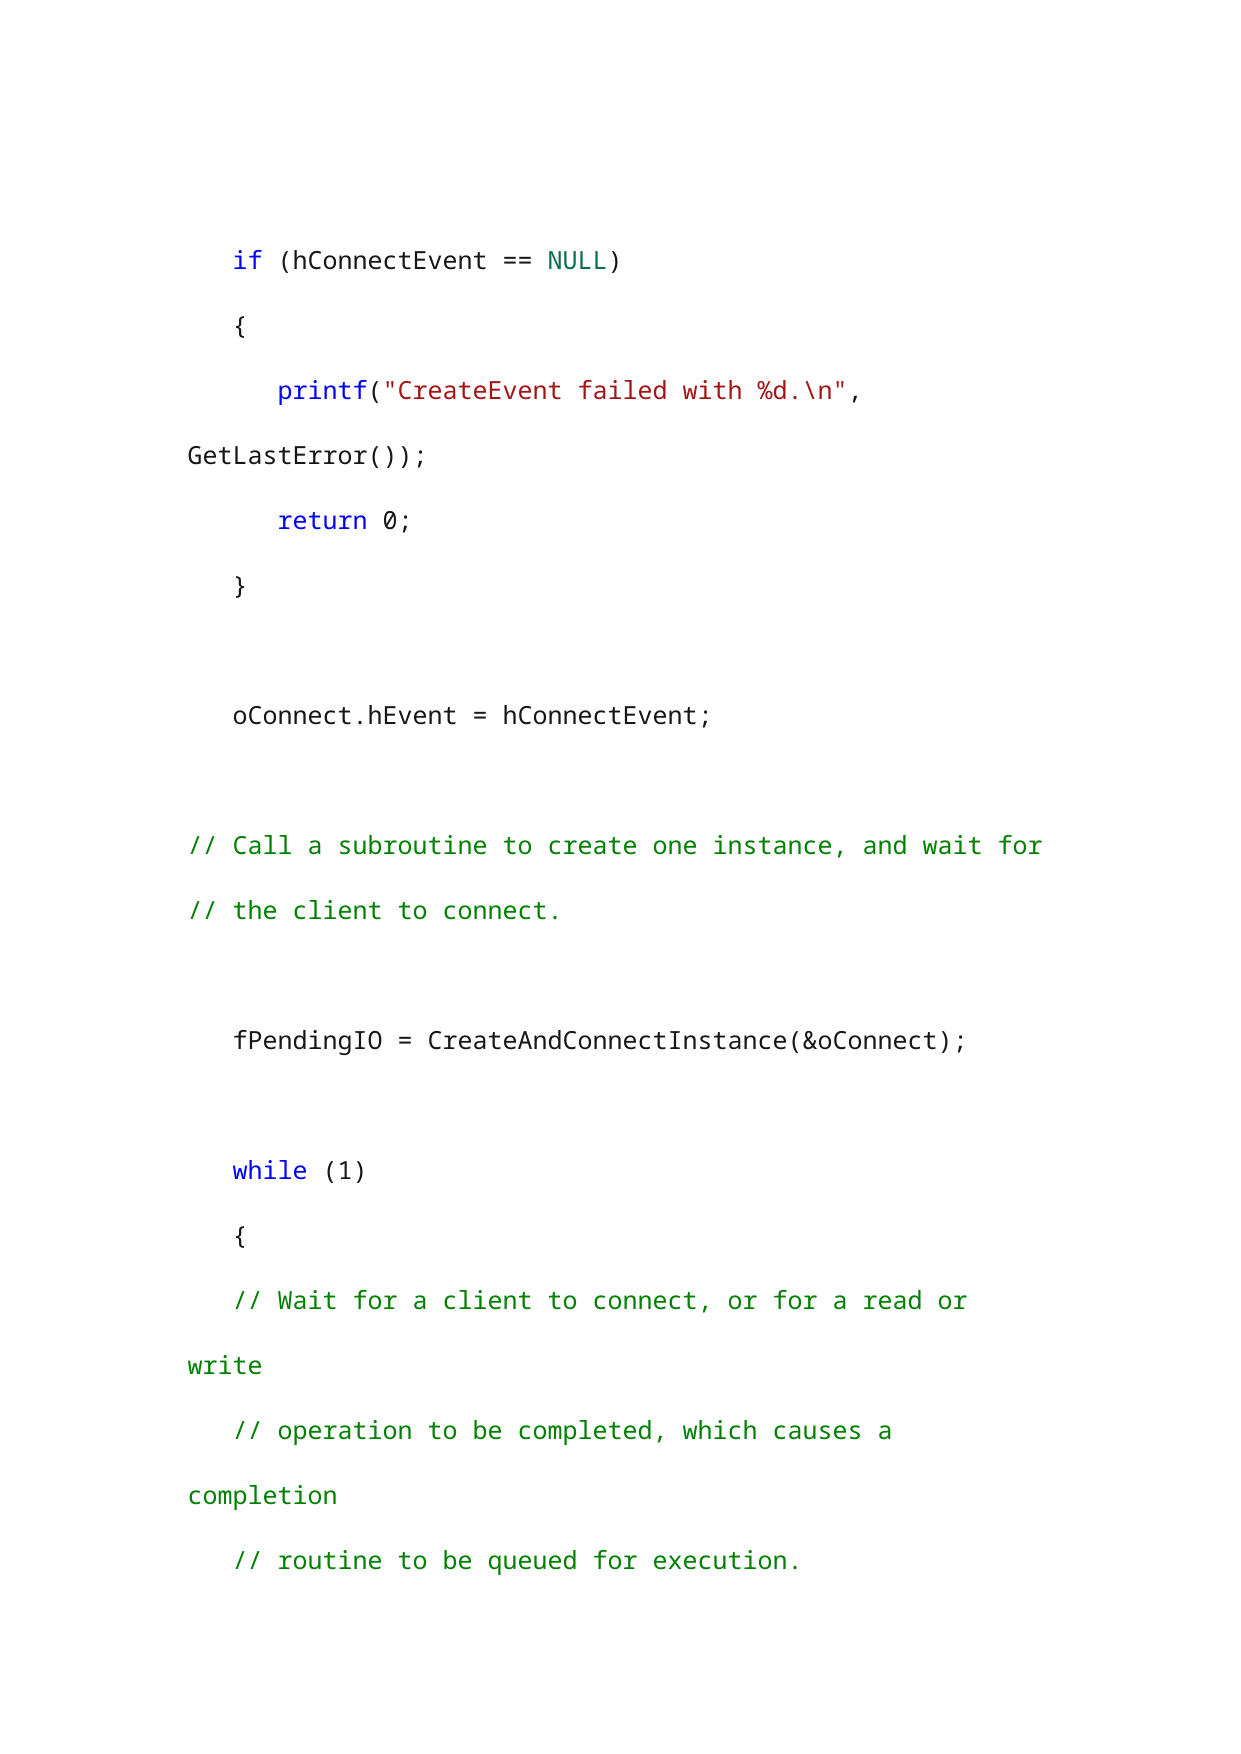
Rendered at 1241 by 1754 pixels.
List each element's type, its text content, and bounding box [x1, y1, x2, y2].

text printf("CreateEvent failed with %d.\n", GetLastError()); [187, 357, 1053, 487]
text // Call a subroutine to create one instance, and wait for [187, 812, 1053, 877]
text oConnect.hEvent = hConnectEvent; [187, 682, 1053, 747]
text { [187, 1202, 1053, 1267]
text // routine to be queued for execution. [187, 1527, 1053, 1592]
text { [187, 292, 1053, 357]
text } [187, 552, 1053, 617]
text // operation to be completed, which causes a completion [187, 1397, 1053, 1527]
text fPendingIO = CreateAndConnectInstance(&oConnect); [187, 1007, 1053, 1072]
text return 0; [187, 487, 1053, 552]
text while (1) [187, 1137, 1053, 1202]
text // the client to connect. [187, 877, 1053, 942]
text // Wait for a client to connect, or for a read or write [187, 1267, 1053, 1397]
text if (hConnectEvent == NULL) [187, 227, 1053, 292]
